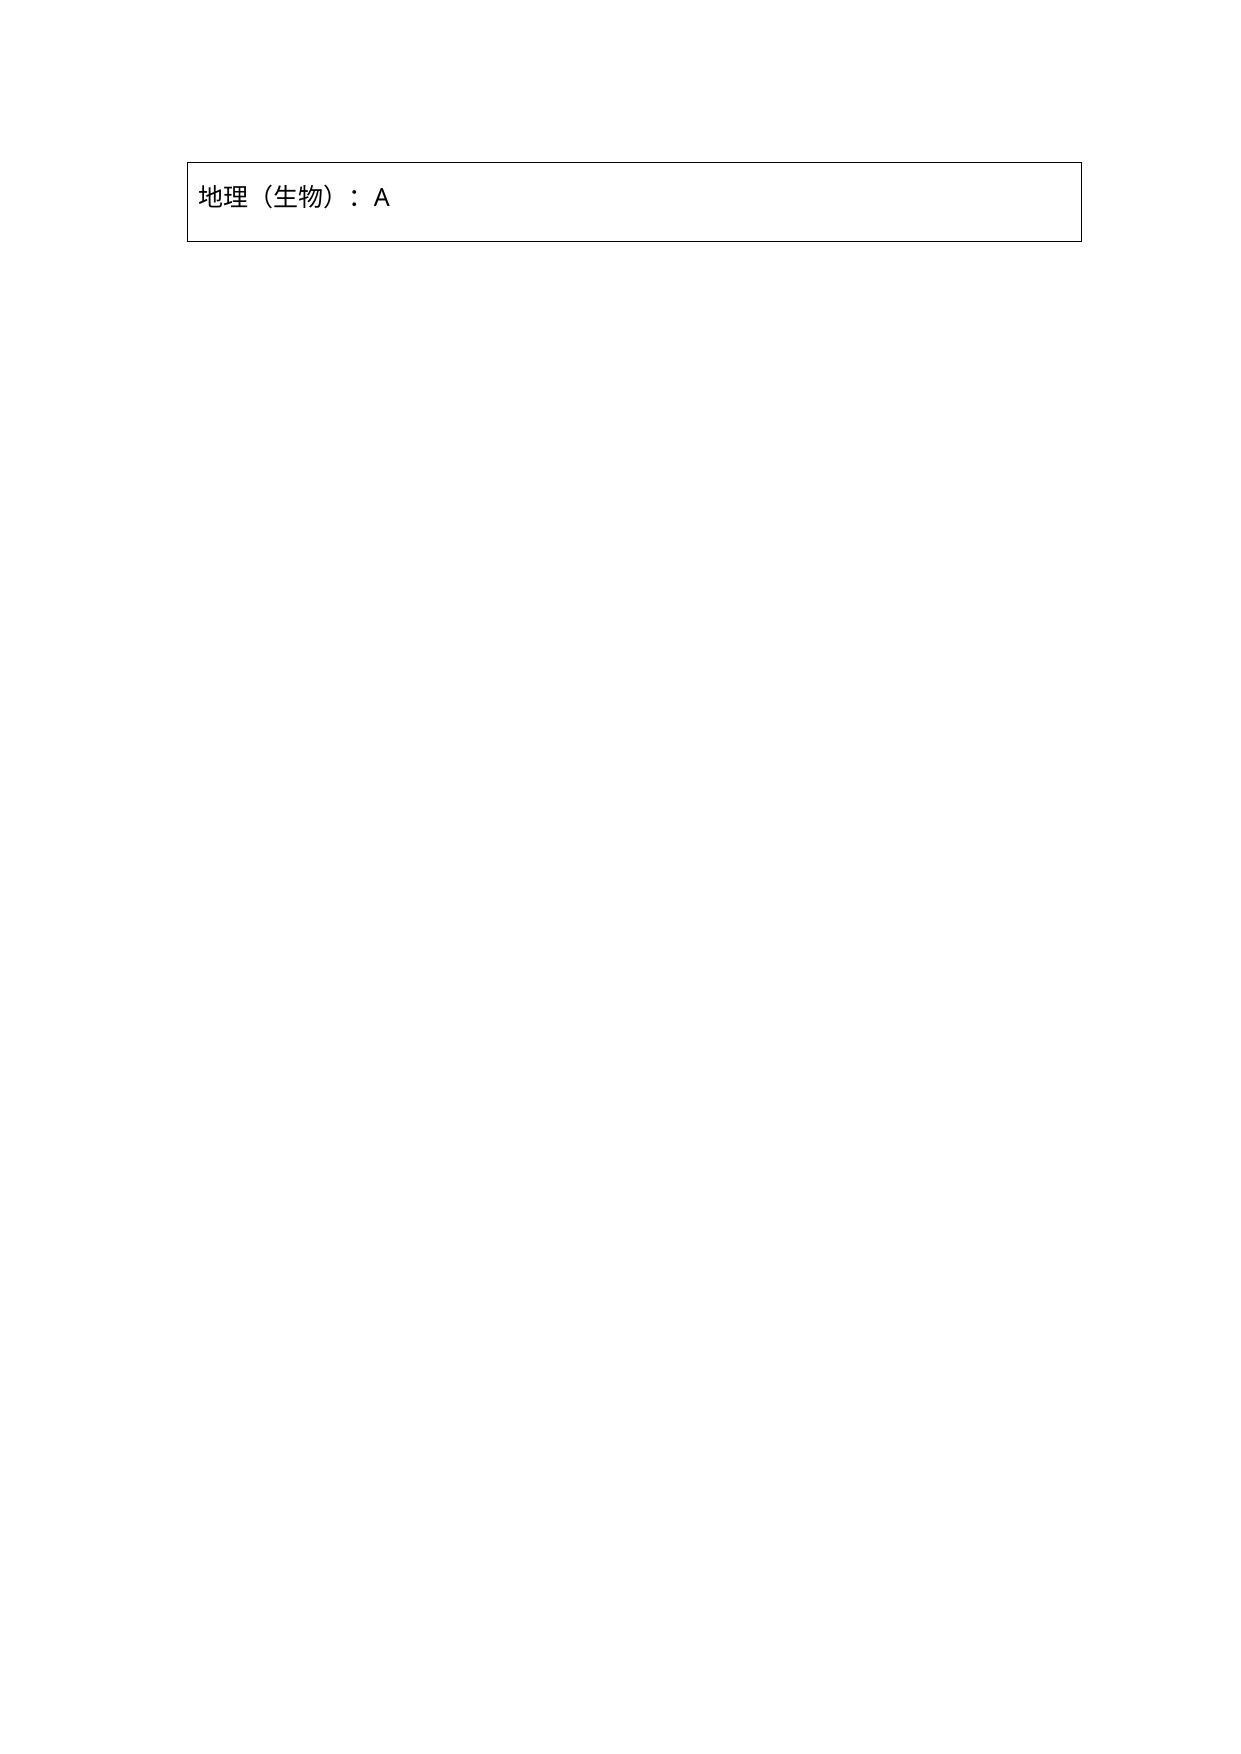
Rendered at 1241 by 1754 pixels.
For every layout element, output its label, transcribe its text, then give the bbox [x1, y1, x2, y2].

table_cell 地理（生物）：A [188, 163, 1081, 241]
